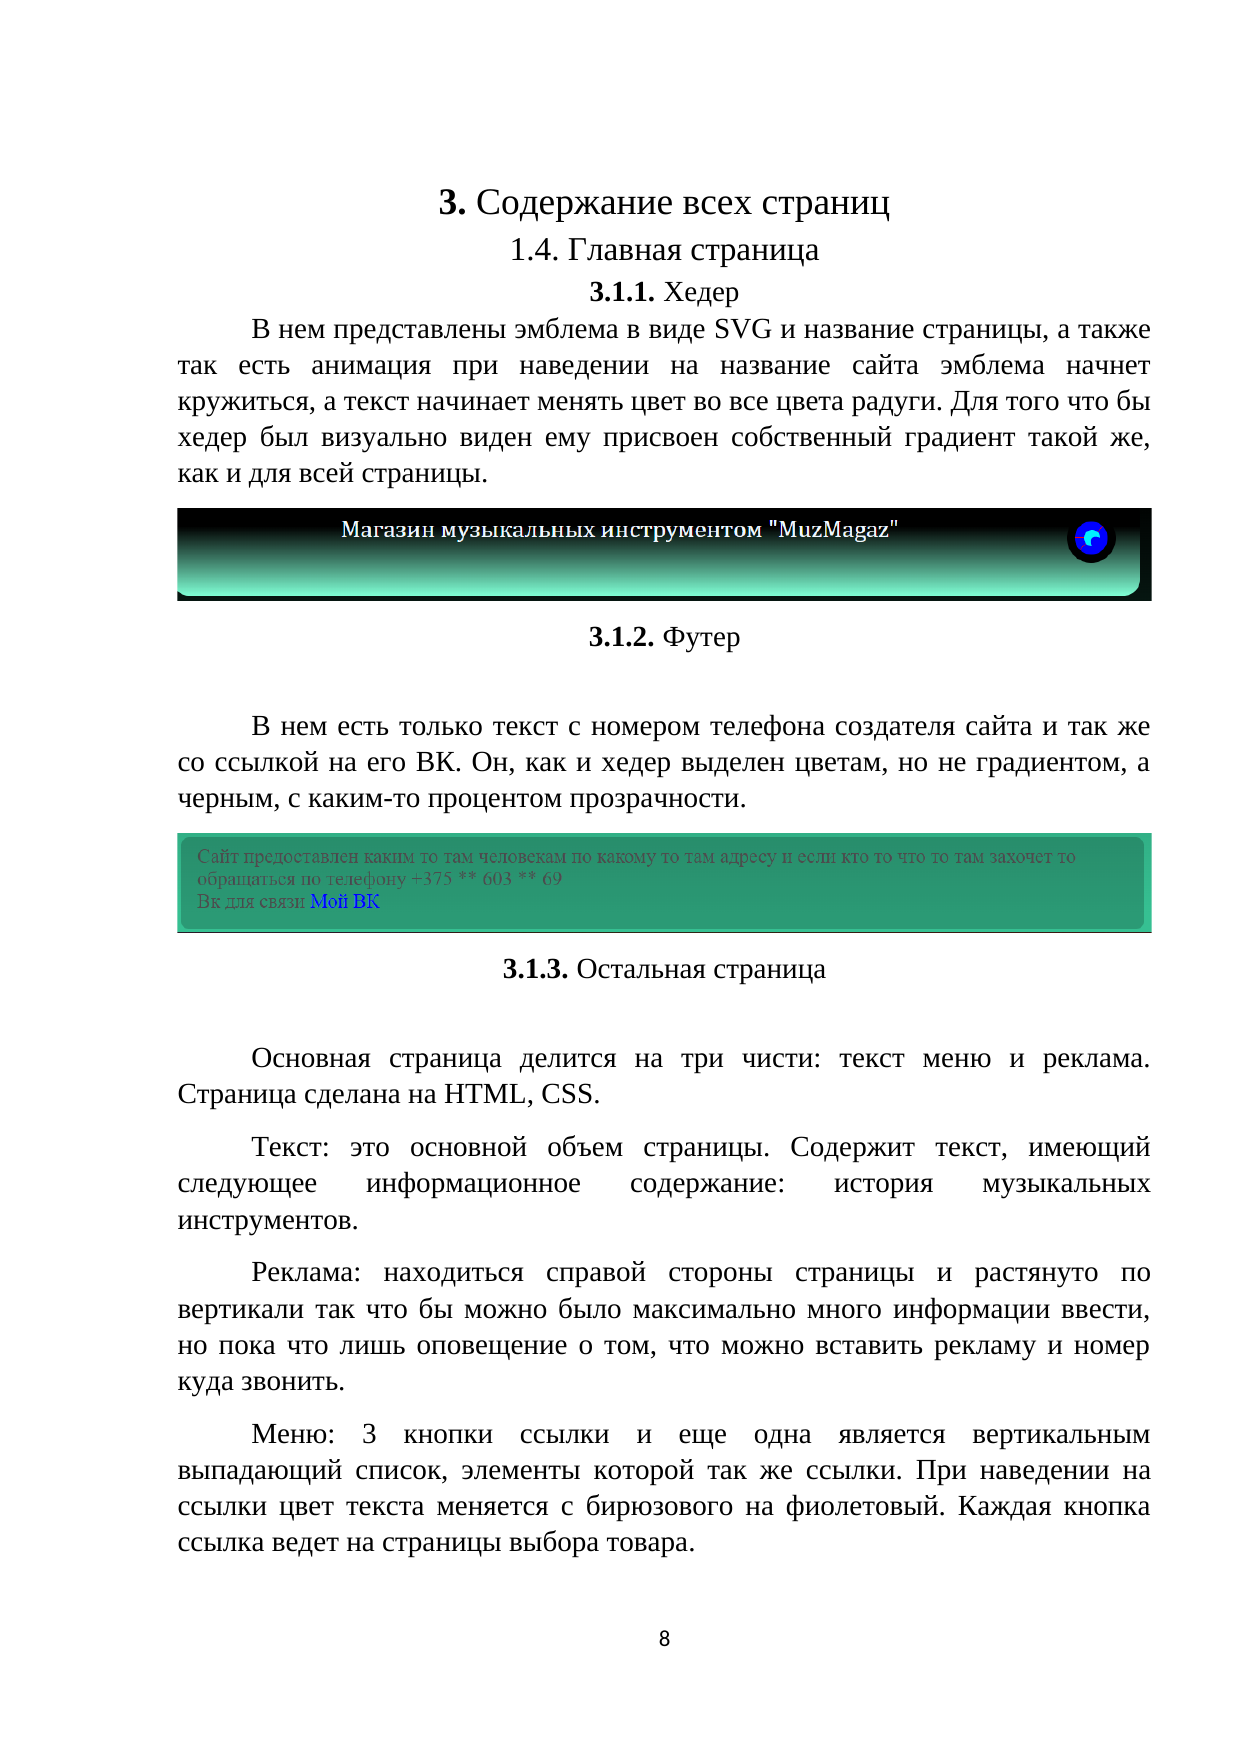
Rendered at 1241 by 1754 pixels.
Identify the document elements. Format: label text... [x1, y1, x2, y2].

subtitle Главная страница [177, 229, 1152, 267]
text Основная страница делится на три чисти: текст меню и реклама. Страница сделана на HTML, CSS. [177, 1041, 1152, 1110]
text В нем есть только текст с номером телефона создателя сайта и так же со ссылкой на его ВК. Он, как и хедер выделен цветам, но не градиентом, а черным, с каким-то процентом прозрачности. [177, 708, 1152, 814]
subtitle Содержание всех страниц [177, 179, 1152, 222]
subtitle Хедер [177, 274, 1152, 308]
subtitle Футер [177, 619, 1152, 653]
text Меню: 3 кнопки ссылки и еще одна является вертикальным выпадающий список, элементы которой так же ссылки. При наведении на ссылки цвет текста меняется с бирюзового на фиолетовый. Каждая кнопка ссылка ведет на страницы выбора товара. [177, 1416, 1152, 1558]
subtitle Остальная страница [177, 952, 1152, 985]
picture [177, 508, 1152, 601]
picture [177, 833, 1152, 933]
text В нем представлены эмблема в виде SVG и название страницы, а также так есть анимация при наведении на название сайта эмблема начнет кружиться, а текст начинает менять цвет во все цвета радуги. Для того что бы хедер был визуально виден ему присвоен собственный градиент такой же, как и для всей страницы. [177, 311, 1152, 489]
text Реклама: находиться справой стороны страницы и растянуто по вертикали так что бы можно было максимально много информации ввести, но пока что лишь оповещение о том, что можно вставить рекламу и номер куда звонить. [177, 1254, 1152, 1397]
text Текст: это основной объем страницы. Содержит текст, имеющий следующее информационное содержание: история музыкальных инструментов. [177, 1129, 1152, 1235]
